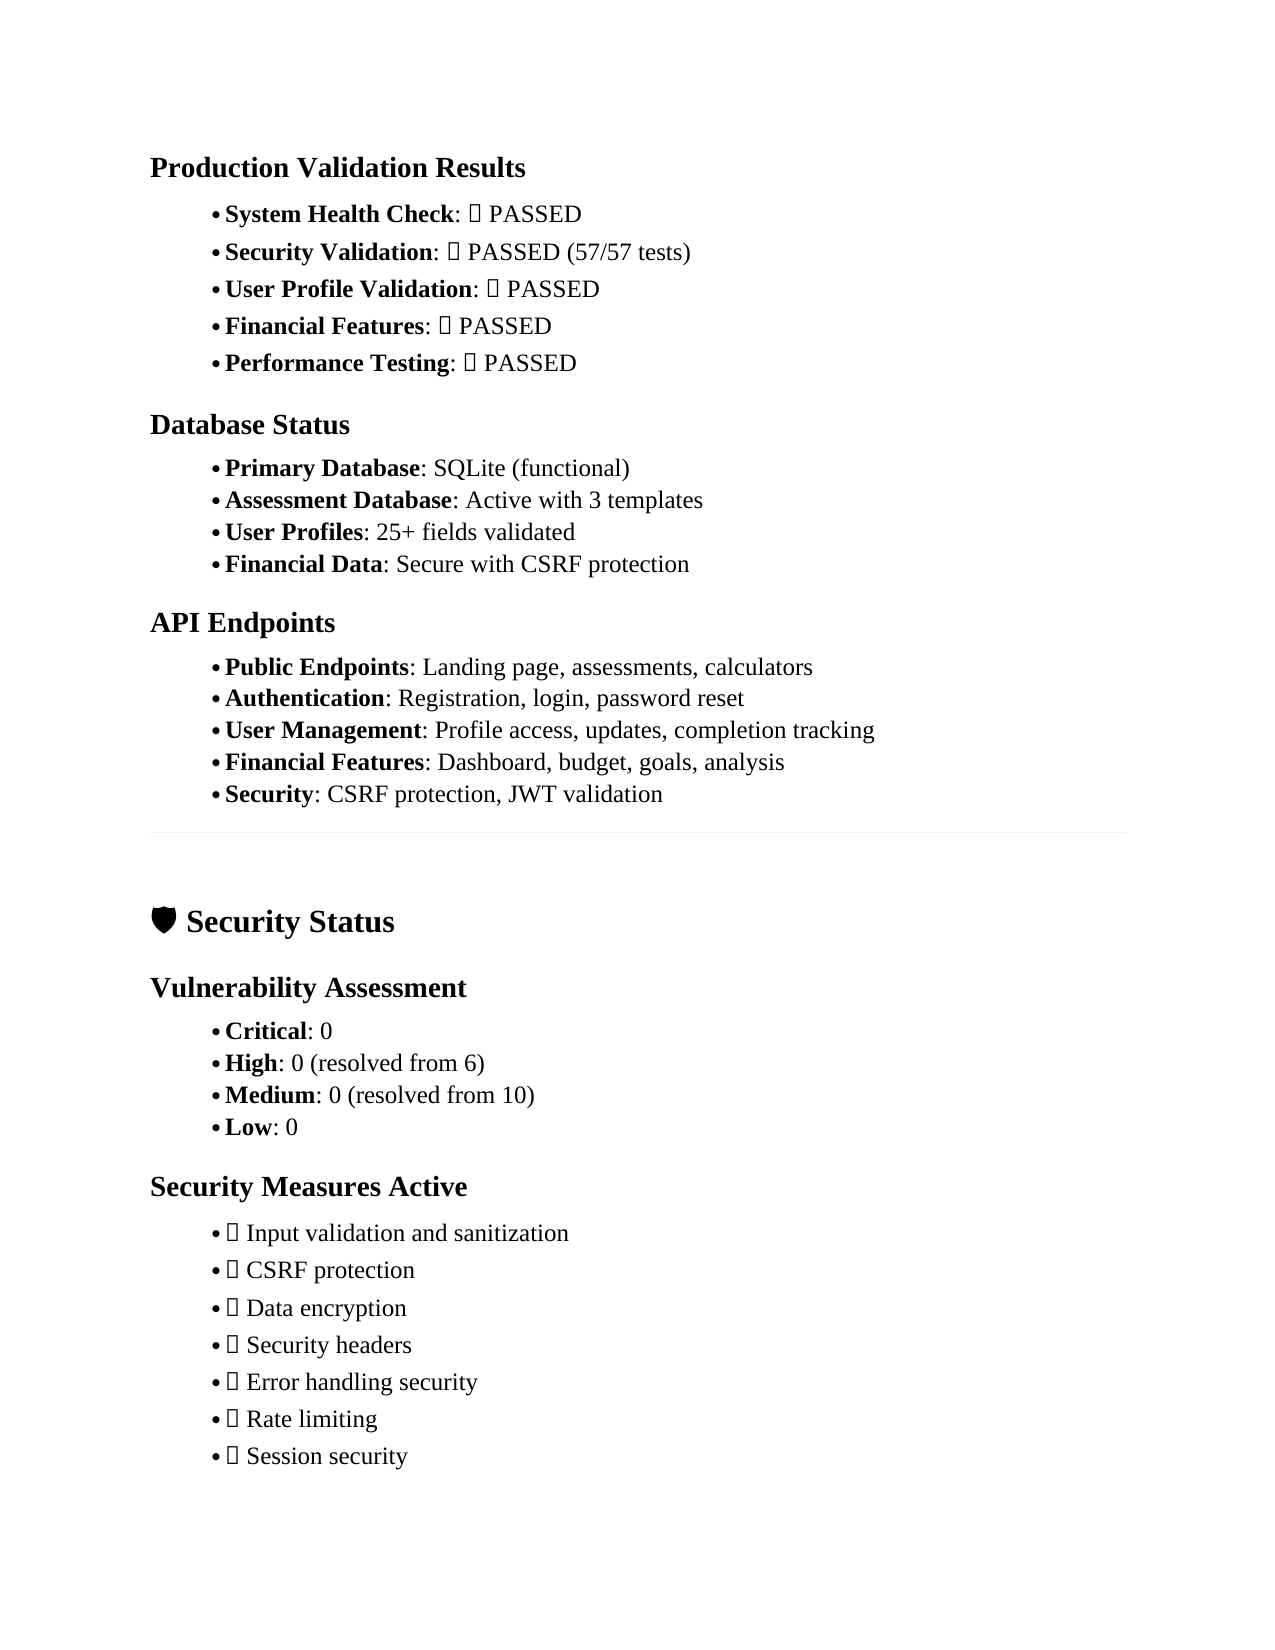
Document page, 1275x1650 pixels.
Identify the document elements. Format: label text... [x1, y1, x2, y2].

list Public Endpoints: Landing page, assessments, calculators [212, 652, 1125, 680]
list User Profiles: 25+ fields validated [212, 517, 1125, 546]
list Medium: 0 (resolved from 10) [212, 1080, 1125, 1109]
text Vulnerability Assessment [150, 970, 1125, 1004]
text Database Status [150, 407, 1125, 441]
list ✅ Session security [212, 1438, 1125, 1472]
list Security: CSRF protection, JWT validation [212, 779, 1125, 808]
text 🛡️ Security Status [150, 898, 1125, 942]
list ✅ Security headers [212, 1326, 1125, 1360]
list User Management: Profile access, updates, completion tracking [212, 715, 1125, 744]
list Performance Testing: ✅ PASSED [212, 345, 1125, 379]
list High: 0 (resolved from 6) [212, 1048, 1125, 1077]
list ✅ Data encryption [212, 1289, 1125, 1323]
list Security Validation: ✅ PASSED (57/57 tests) [212, 233, 1125, 267]
list ✅ CSRF protection [212, 1252, 1125, 1286]
list Low: 0 [212, 1112, 1125, 1141]
list Assessment Database: Active with 3 templates [212, 485, 1125, 514]
list Primary Database: SQLite (functional) [212, 453, 1125, 482]
text Security Measures Active [150, 1169, 1125, 1202]
list Financial Features: ✅ PASSED [212, 308, 1125, 342]
list Critical: 0 [212, 1016, 1125, 1045]
list ✅ Rate limiting [212, 1401, 1125, 1435]
text API Endpoints [150, 606, 1125, 639]
list System Health Check: ✅ PASSED [212, 196, 1125, 230]
list Financial Data: Secure with CSRF protection [212, 549, 1125, 577]
list Authentication: Registration, login, password reset [212, 683, 1125, 712]
list Financial Features: Dashboard, budget, goals, analysis [212, 747, 1125, 776]
list User Profile Validation: ✅ PASSED [212, 270, 1125, 304]
list ✅ Error handling security [212, 1363, 1125, 1398]
text Production Validation Results [150, 150, 1125, 183]
list ✅ Input validation and sanitization [212, 1215, 1125, 1249]
